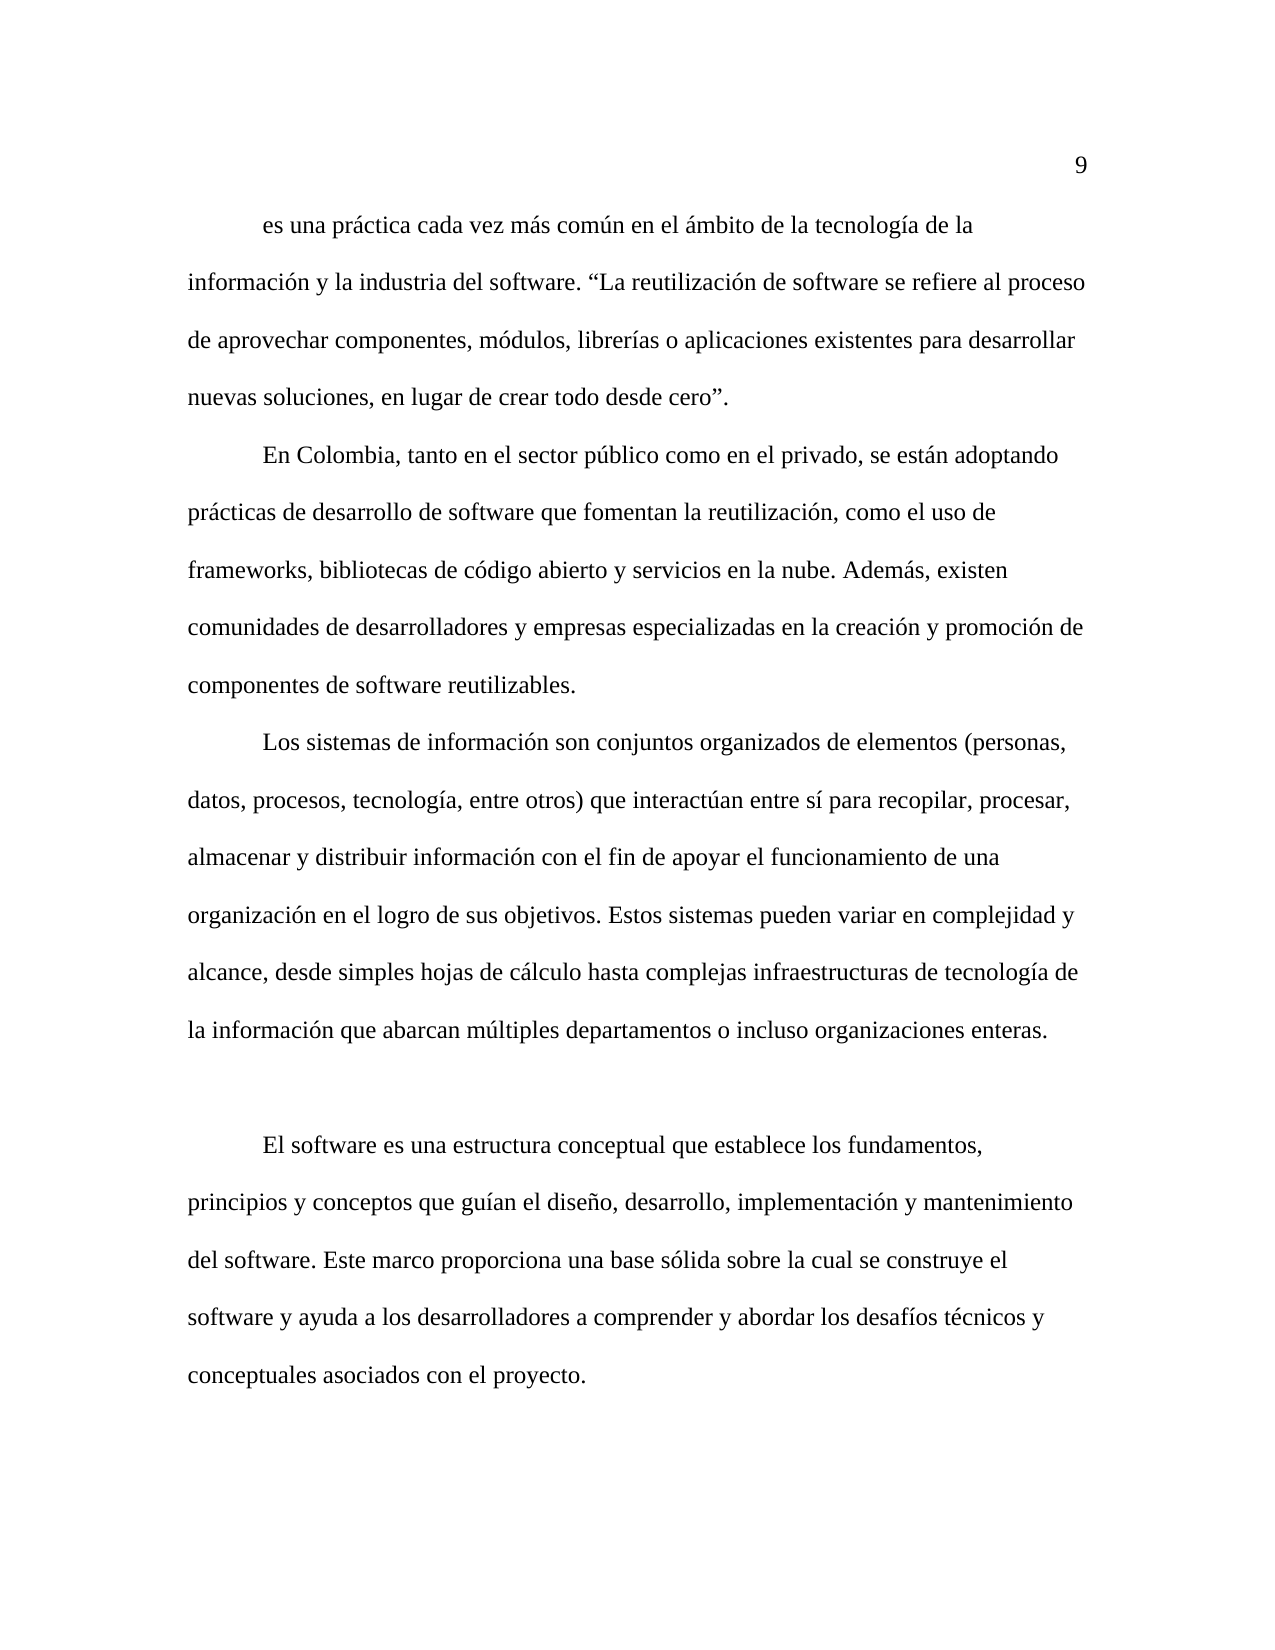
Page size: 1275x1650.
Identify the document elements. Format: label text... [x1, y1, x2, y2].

list El software es una estructura conceptual que establece los fundamentos, principios y conceptos que guían el diseño, desarrollo, implementación y mantenimiento del software. Este marco proporciona una base sólida sobre la cual se construye el software y ayuda a los desarrolladores a comprender y abordar los desafíos técnicos y conceptuales asociados con el proyecto. [187, 1130, 1087, 1389]
list En Colombia, tanto en el sector público como en el privado, se están adoptando prácticas de desarrollo de software que fomentan la reutilización, como el uso de frameworks, bibliotecas de código abierto y servicios en la nube. Además, existen comunidades de desarrolladores y empresas especializadas en la creación y promoción de componentes de software reutilizables. [187, 440, 1087, 699]
list Los sistemas de información son conjuntos organizados de elementos (personas, datos, procesos, tecnología, entre otros) que interactúan entre sí para recopilar, procesar, almacenar y distribuir información con el fin de apoyar el funcionamiento de una organización en el logro de sus objetivos. Estos sistemas pueden variar en complejidad y alcance, desde simples hojas de cálculo hasta complejas infraestructuras de tecnología de la información que abarcan múltiples departamentos o incluso organizaciones enteras. [187, 727, 1087, 1044]
list es una práctica cada vez más común en el ámbito de la tecnología de la información y la industria del software. “La reutilización de software se refiere al proceso de aprovechar componentes, módulos, librerías o aplicaciones existentes para desarrollar nuevas soluciones, en lugar de crear todo desde cero”. [187, 210, 1087, 411]
